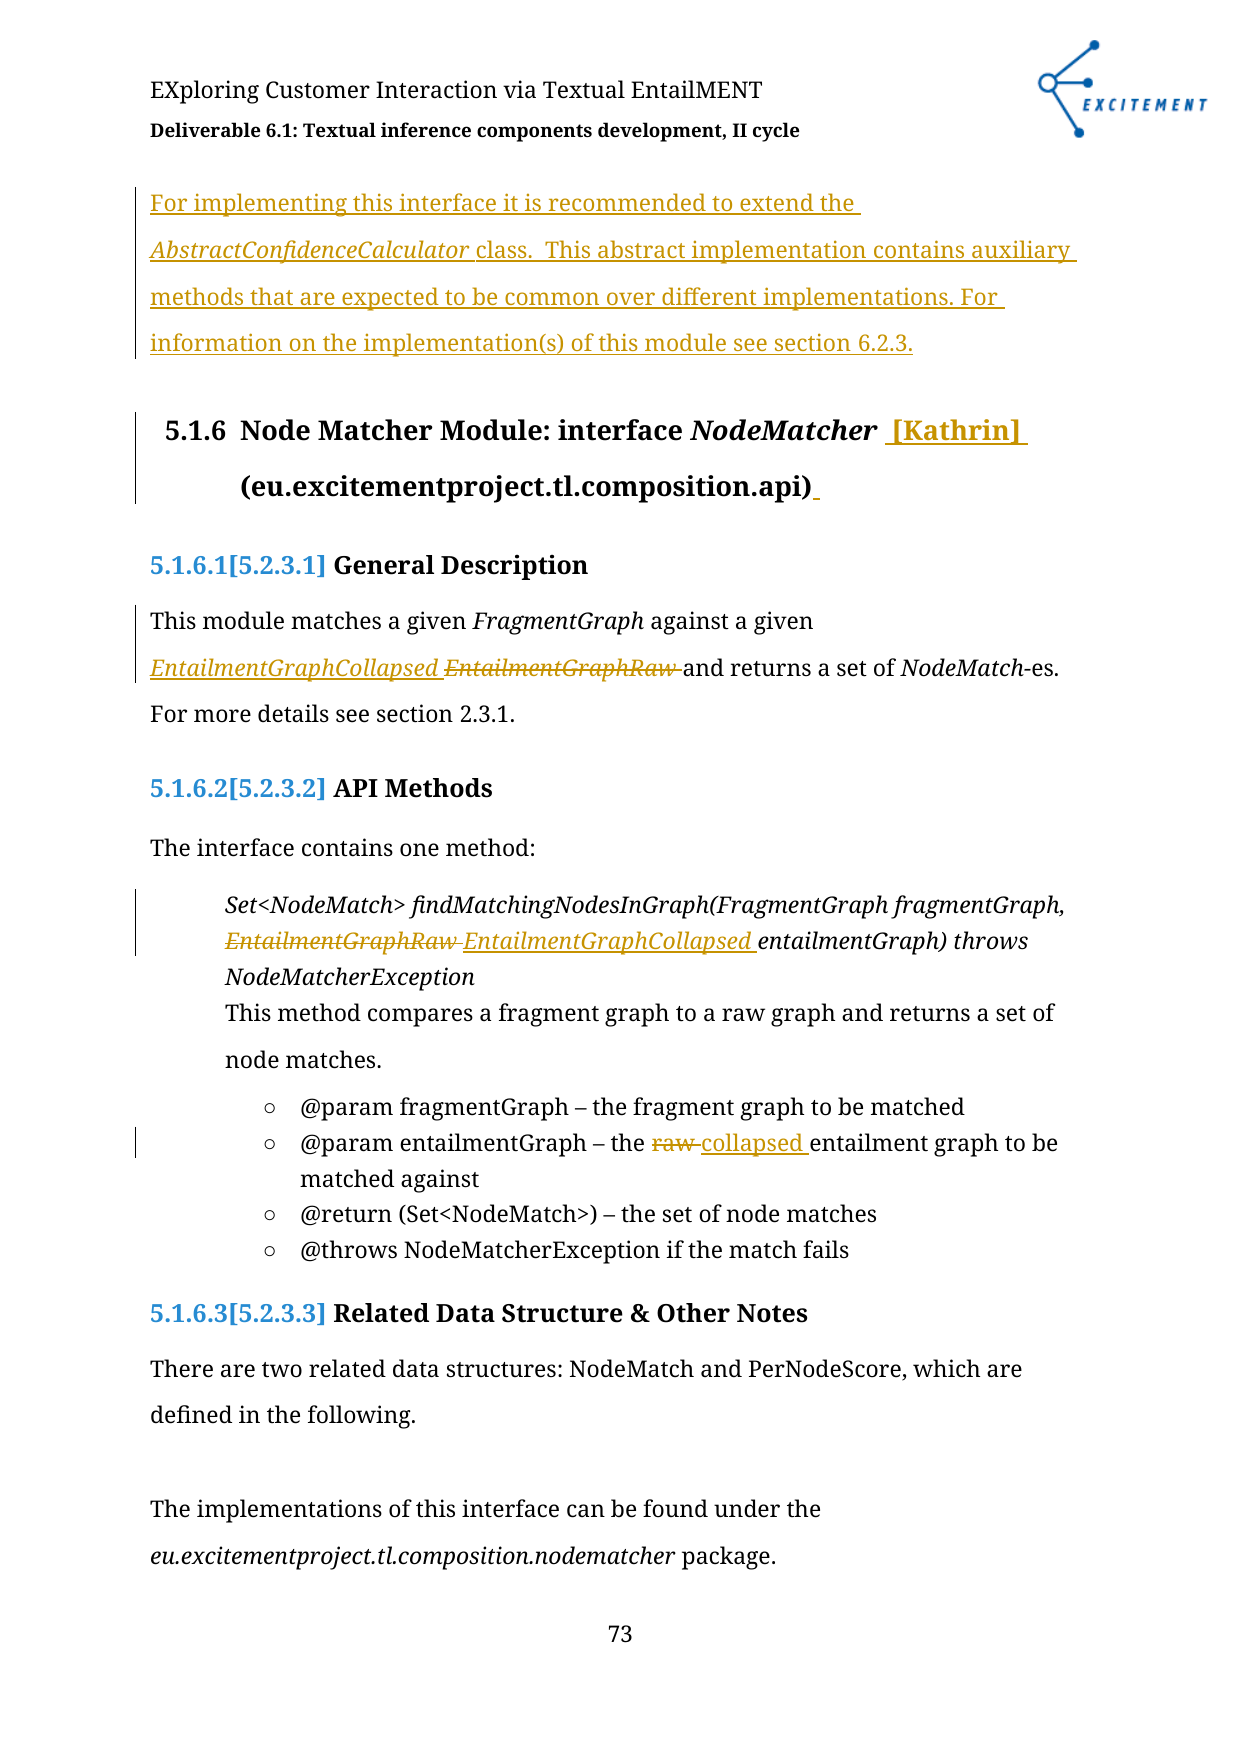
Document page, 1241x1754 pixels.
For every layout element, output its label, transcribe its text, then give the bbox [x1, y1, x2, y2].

text Set<NodeMatch> findMatchingNodesInGraph(FragmentGraph fragmentGraph, entailmentGraph) throws NodeMatcherException [225, 889, 1090, 992]
list @return (Set<NodeMatch>) – the set of node matches [263, 1198, 1090, 1230]
subtitle Node Matcher Module: interface NodeMatcher (eu.excitementproject.tl.composition.api) [165, 412, 1090, 504]
text This module matches a given FragmentGraph against a given and returns a set of NodeMatch-es. For more details see section 2.3.1. [150, 605, 1090, 730]
picture [1028, 29, 1212, 152]
text There are two related data structures: NodeMatch and PerNodeScore, which are defined in the following. [150, 1353, 1090, 1431]
text This method compares a fragment graph to a raw graph and returns a set of node matches. [225, 997, 1090, 1075]
text The interface contains one method: [150, 832, 1090, 863]
subtitle General Description [150, 547, 1090, 581]
list @throws NodeMatcherException if the match fails [263, 1234, 1090, 1266]
subtitle API Methods [150, 770, 1090, 804]
subtitle Related Data Structure & Other Notes [150, 1295, 1090, 1329]
text The implementations of this interface can be found under the eu.excitementproject.tl.composition.nodematcher package. [150, 1493, 1090, 1571]
list @param fragmentGraph – the fragment graph to be matched [263, 1091, 1090, 1122]
list @param entailmentGraph – the entailment graph to be matched against [263, 1127, 1090, 1194]
